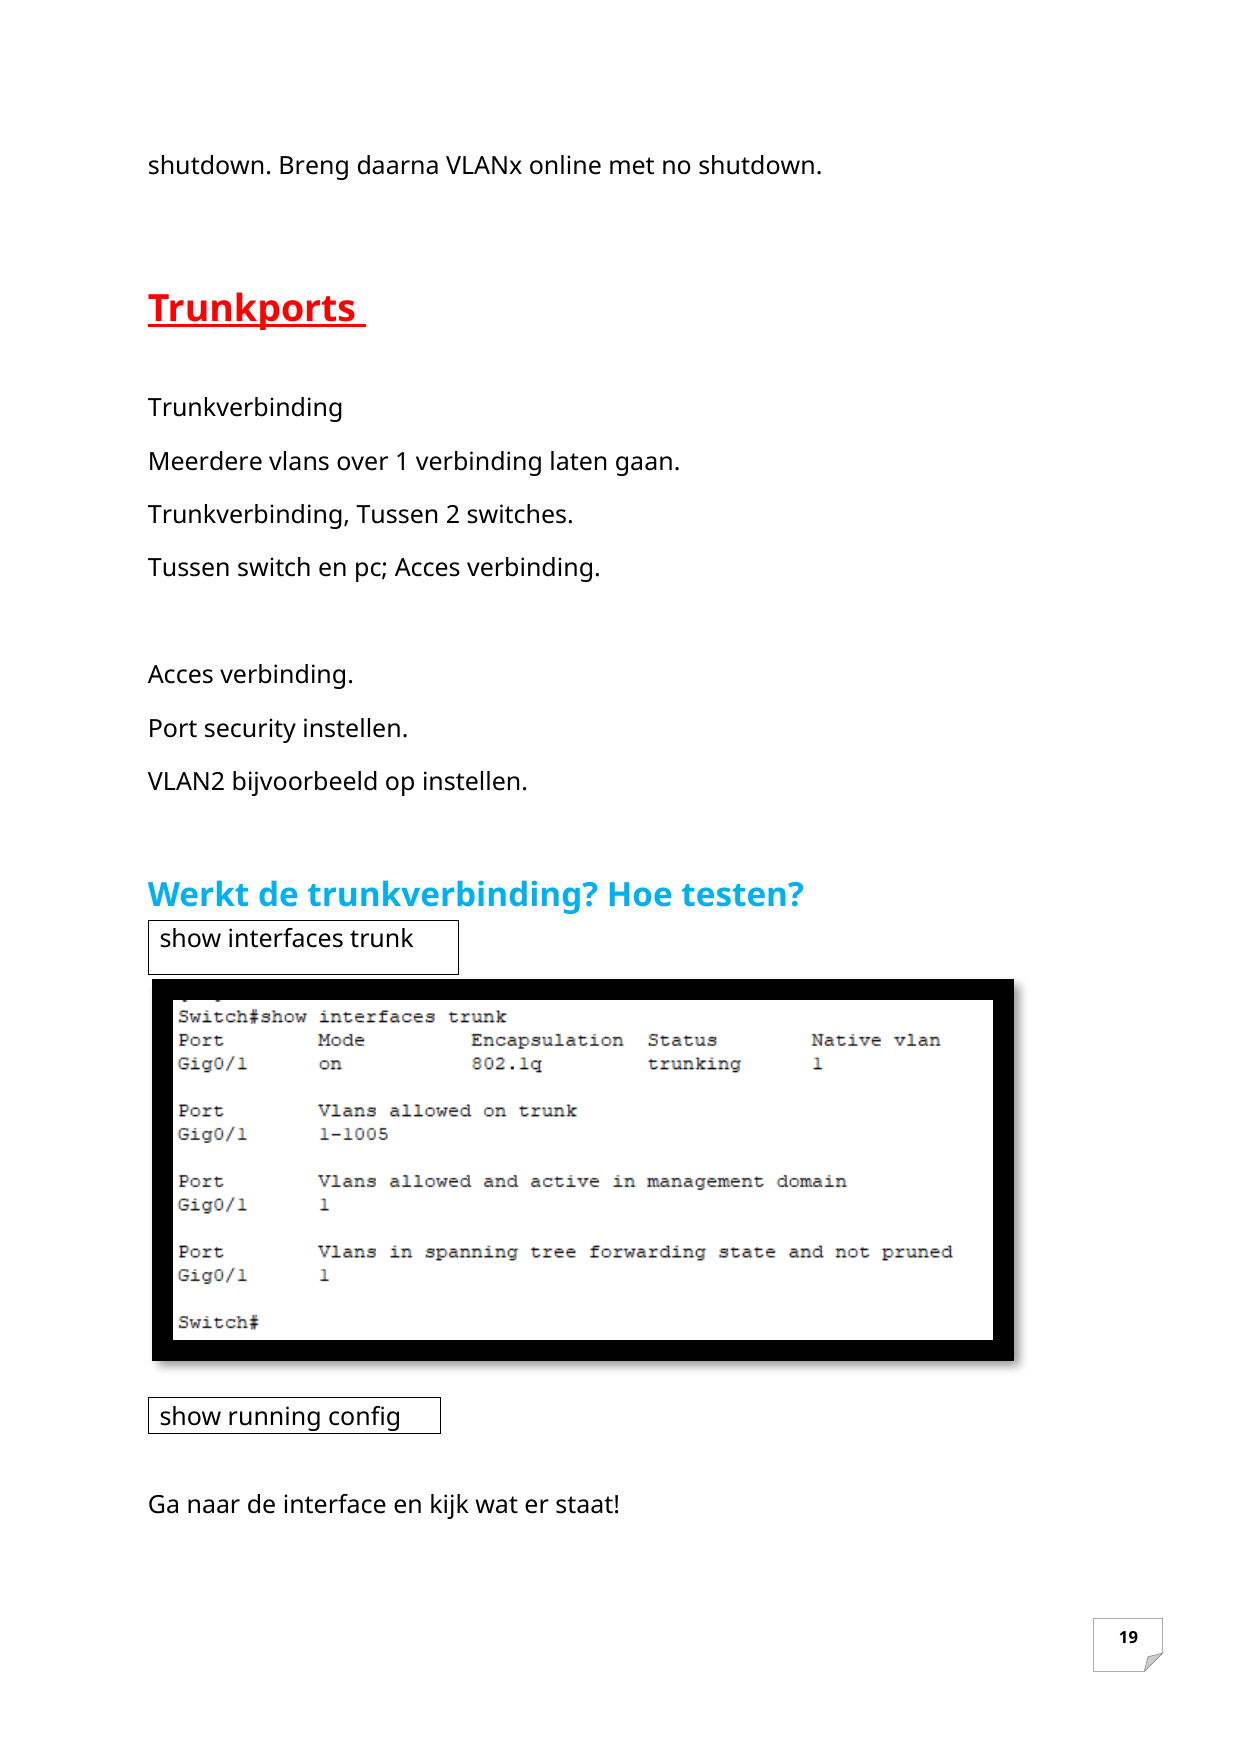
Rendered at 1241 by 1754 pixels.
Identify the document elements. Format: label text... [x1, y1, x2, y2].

table_header show interfaces trunk [149, 921, 458, 974]
text Trunkverbinding [148, 390, 1093, 424]
subtitle Trunkports [148, 281, 1093, 332]
text Trunkverbinding, Tussen 2 switches. [148, 497, 1093, 531]
picture [173, 1000, 993, 1340]
text VLAN2 bijvoorbeeld op instellen. [148, 764, 1093, 798]
table_header show running config [149, 1398, 440, 1432]
text Meerdere vlans over 1 verbinding laten gaan. [148, 443, 1093, 477]
text Acces verbinding. [148, 657, 1093, 691]
text Port security instellen. [148, 710, 1093, 744]
text Ga naar de interface en kijk wat er staat! [148, 1487, 1093, 1521]
subtitle Werkt de trunkverbinding? Hoe testen? [148, 871, 1093, 916]
text shutdown. Breng daarna VLANx online met no shutdown. [148, 148, 1093, 182]
text Tussen switch en pc; Acces verbinding. [148, 550, 1093, 584]
